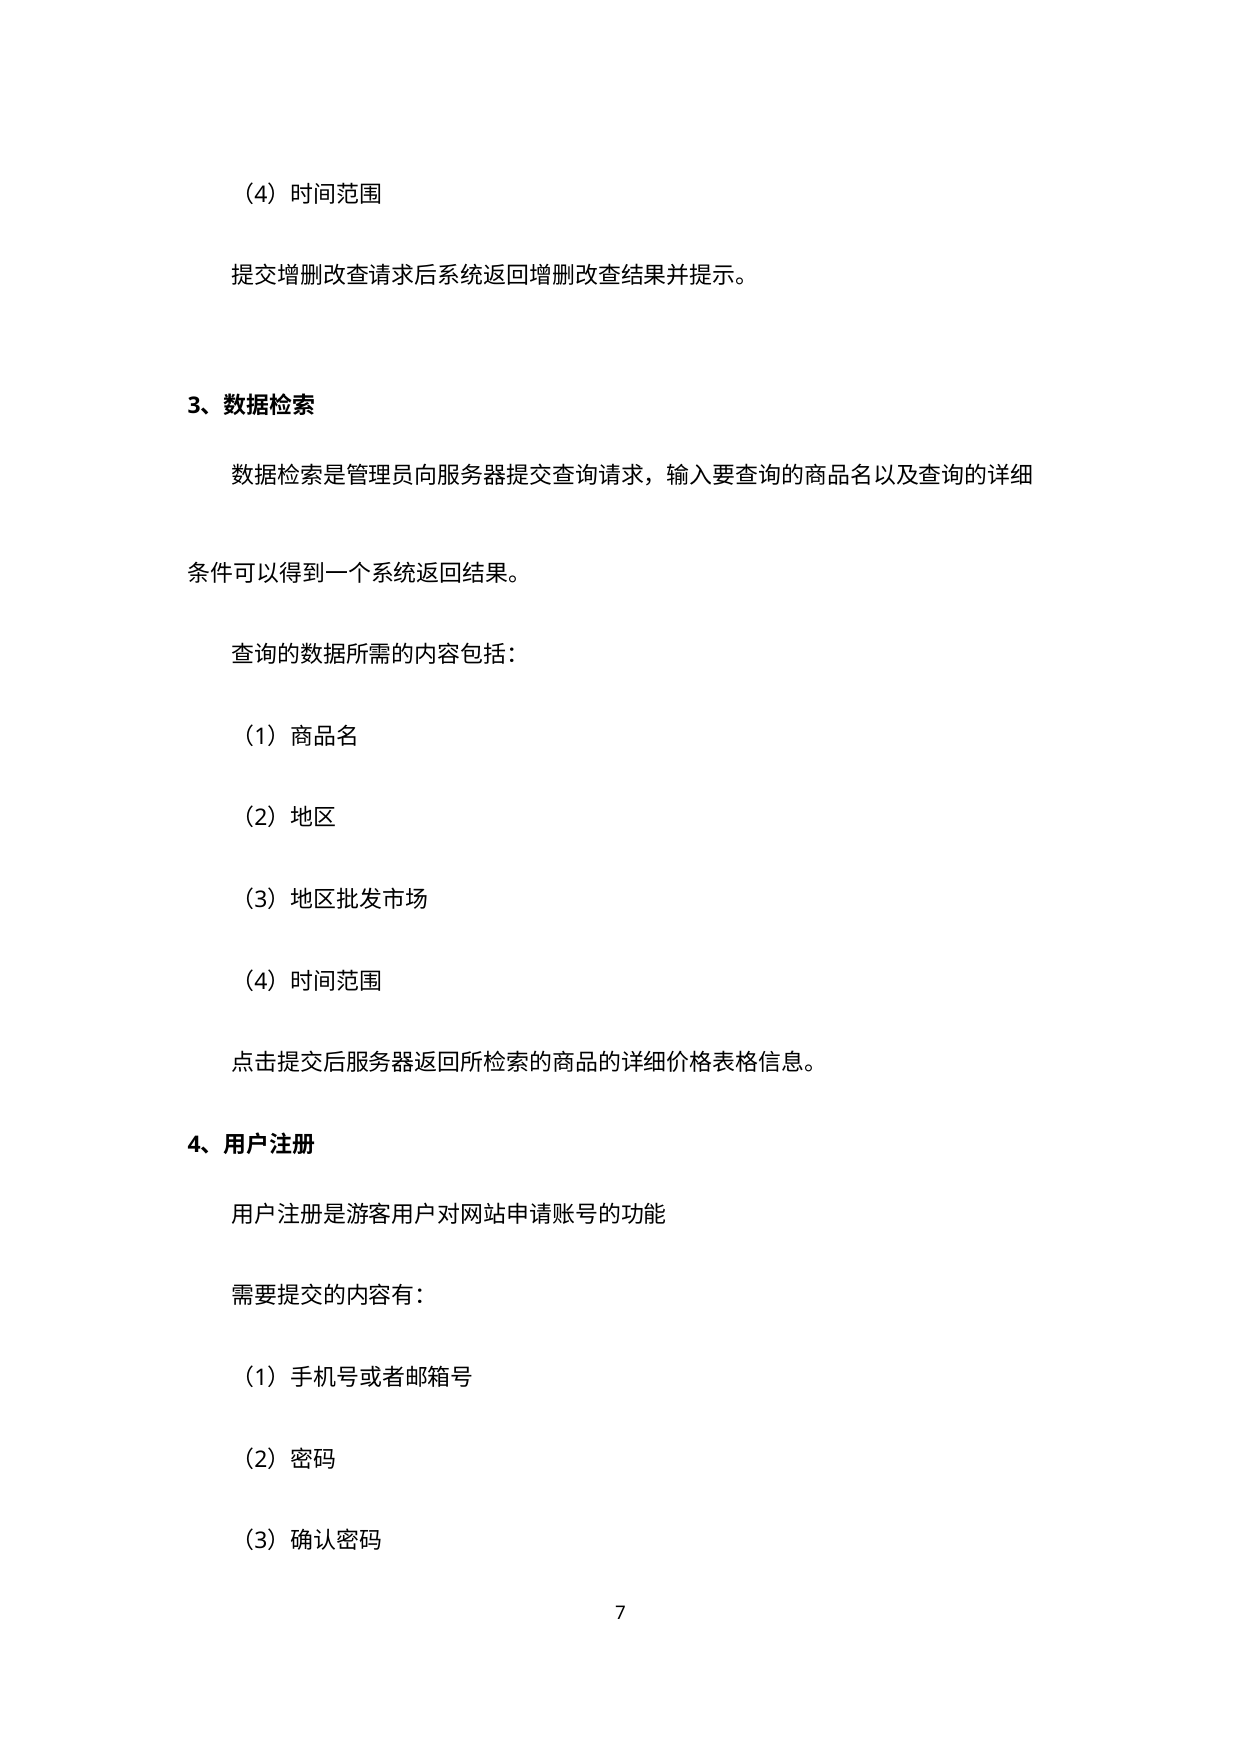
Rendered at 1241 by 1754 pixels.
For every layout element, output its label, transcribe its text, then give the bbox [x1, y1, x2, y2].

text （2）密码 [187, 1425, 1053, 1490]
text （2）地区 [187, 783, 1053, 848]
text （3）确认密码 [187, 1506, 1053, 1571]
text 需要提交的内容有： [187, 1262, 1053, 1327]
text 4、用户注册 [187, 1110, 1053, 1175]
text 数据检索是管理员向服务器提交查询请求，输入要查询的商品名以及查询的详细条件可以得到一个系统返回结果。 [187, 441, 1053, 604]
text （1）手机号或者邮箱号 [187, 1343, 1053, 1408]
text 用户注册是游客用户对网站申请账号的功能 [187, 1180, 1053, 1245]
text 提交增删改查请求后系统返回增删改查结果并提示。 [187, 241, 1053, 306]
text （4）时间范围 [187, 160, 1053, 225]
text 查询的数据所需的内容包括： [187, 620, 1053, 685]
text 点击提交后服务器返回所检索的商品的详细价格表格信息。 [187, 1028, 1053, 1093]
text 3、数据检索 [187, 371, 1053, 436]
text （1）商品名 [187, 702, 1053, 767]
text （4）时间范围 [187, 947, 1053, 1012]
text （3）地区批发市场 [187, 865, 1053, 930]
